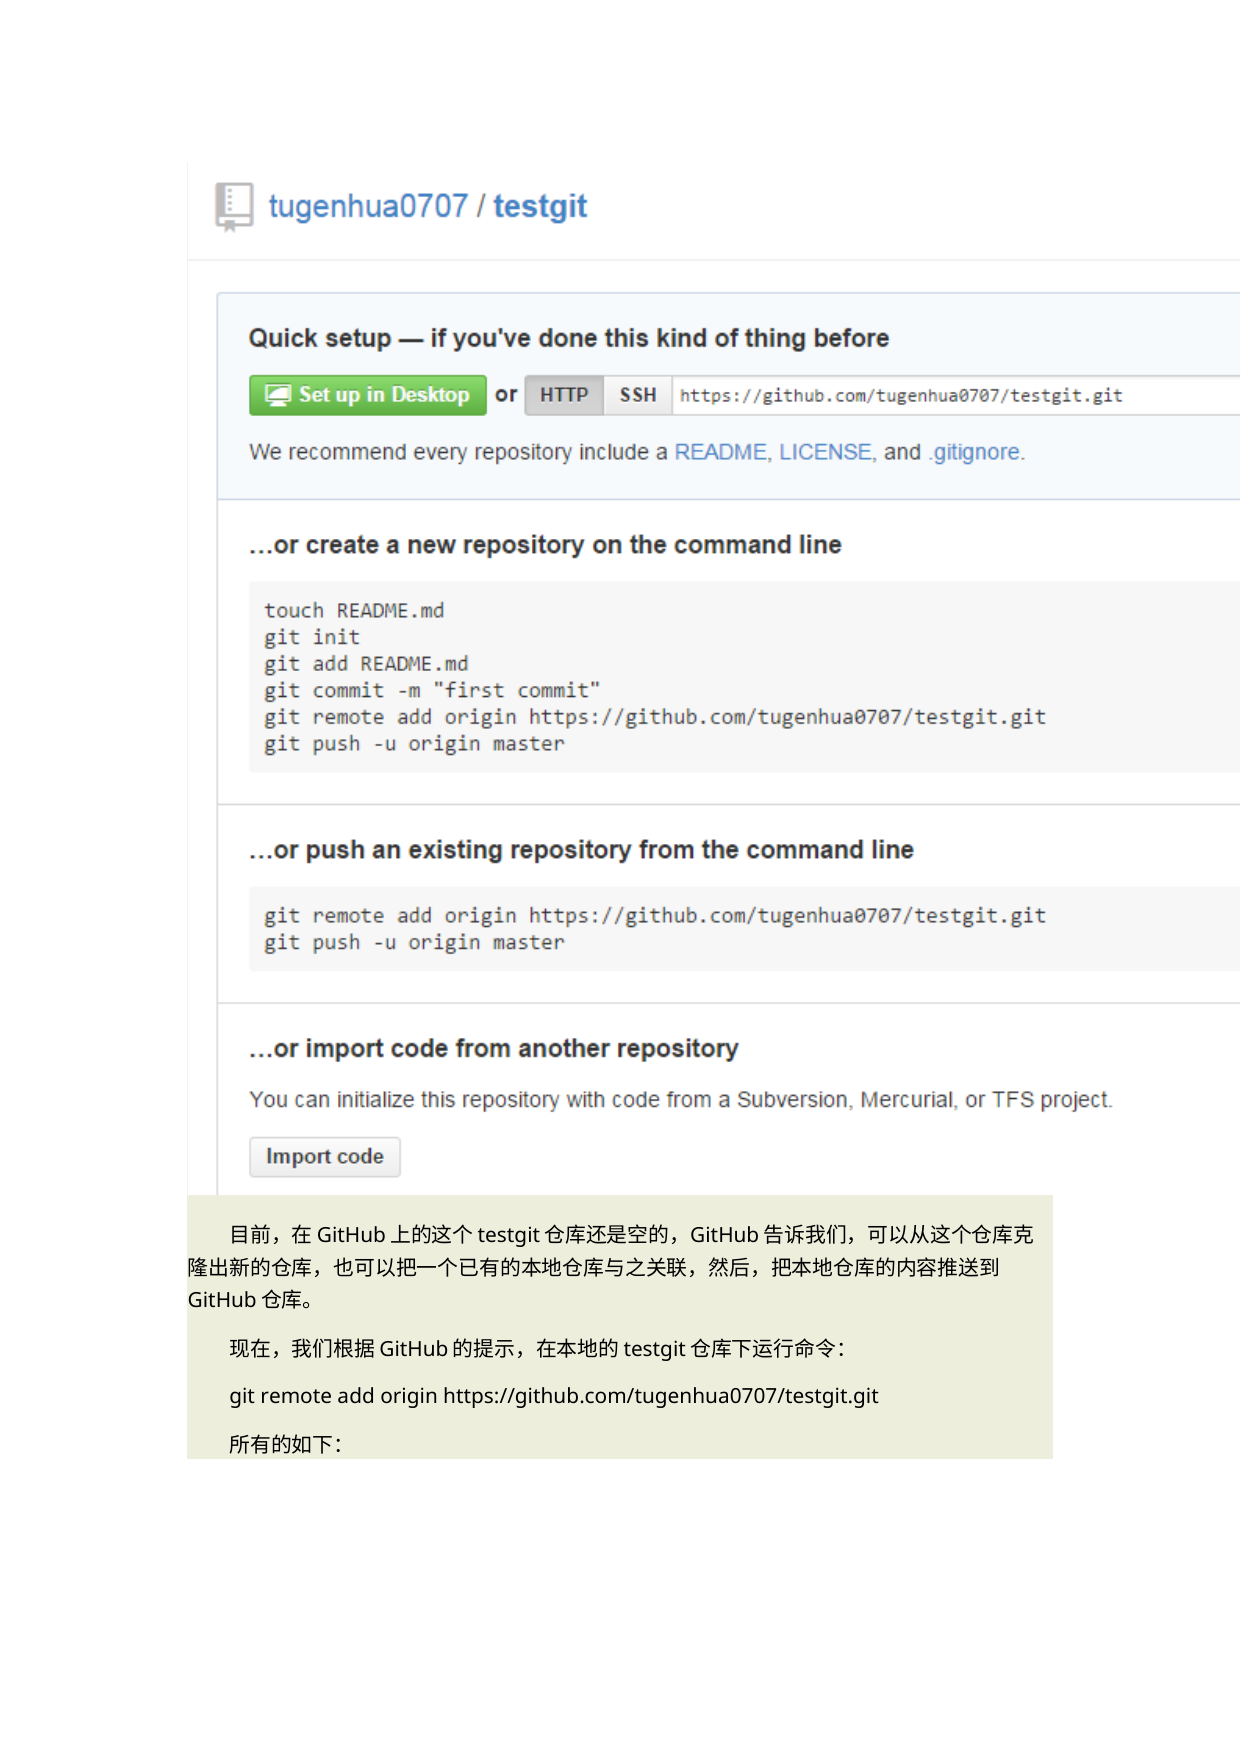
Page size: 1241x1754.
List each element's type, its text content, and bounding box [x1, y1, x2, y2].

picture [187, 162, 1241, 1195]
text 所有的如下： [187, 1427, 1053, 1459]
text 现在，我们根据GitHub的提示，在本地的testgit仓库下运行命令： [187, 1331, 1053, 1363]
text git remote add origin https://github.com/tugenhua0707/testgit.git [187, 1379, 1053, 1411]
text 目前，在GitHub上的这个testgit仓库还是空的，GitHub告诉我们，可以从这个仓库克隆出新的仓库，也可以把一个已有的本地仓库与之关联，然后，把本地仓库的内容推送到GitHub仓库。 [187, 1218, 1053, 1315]
